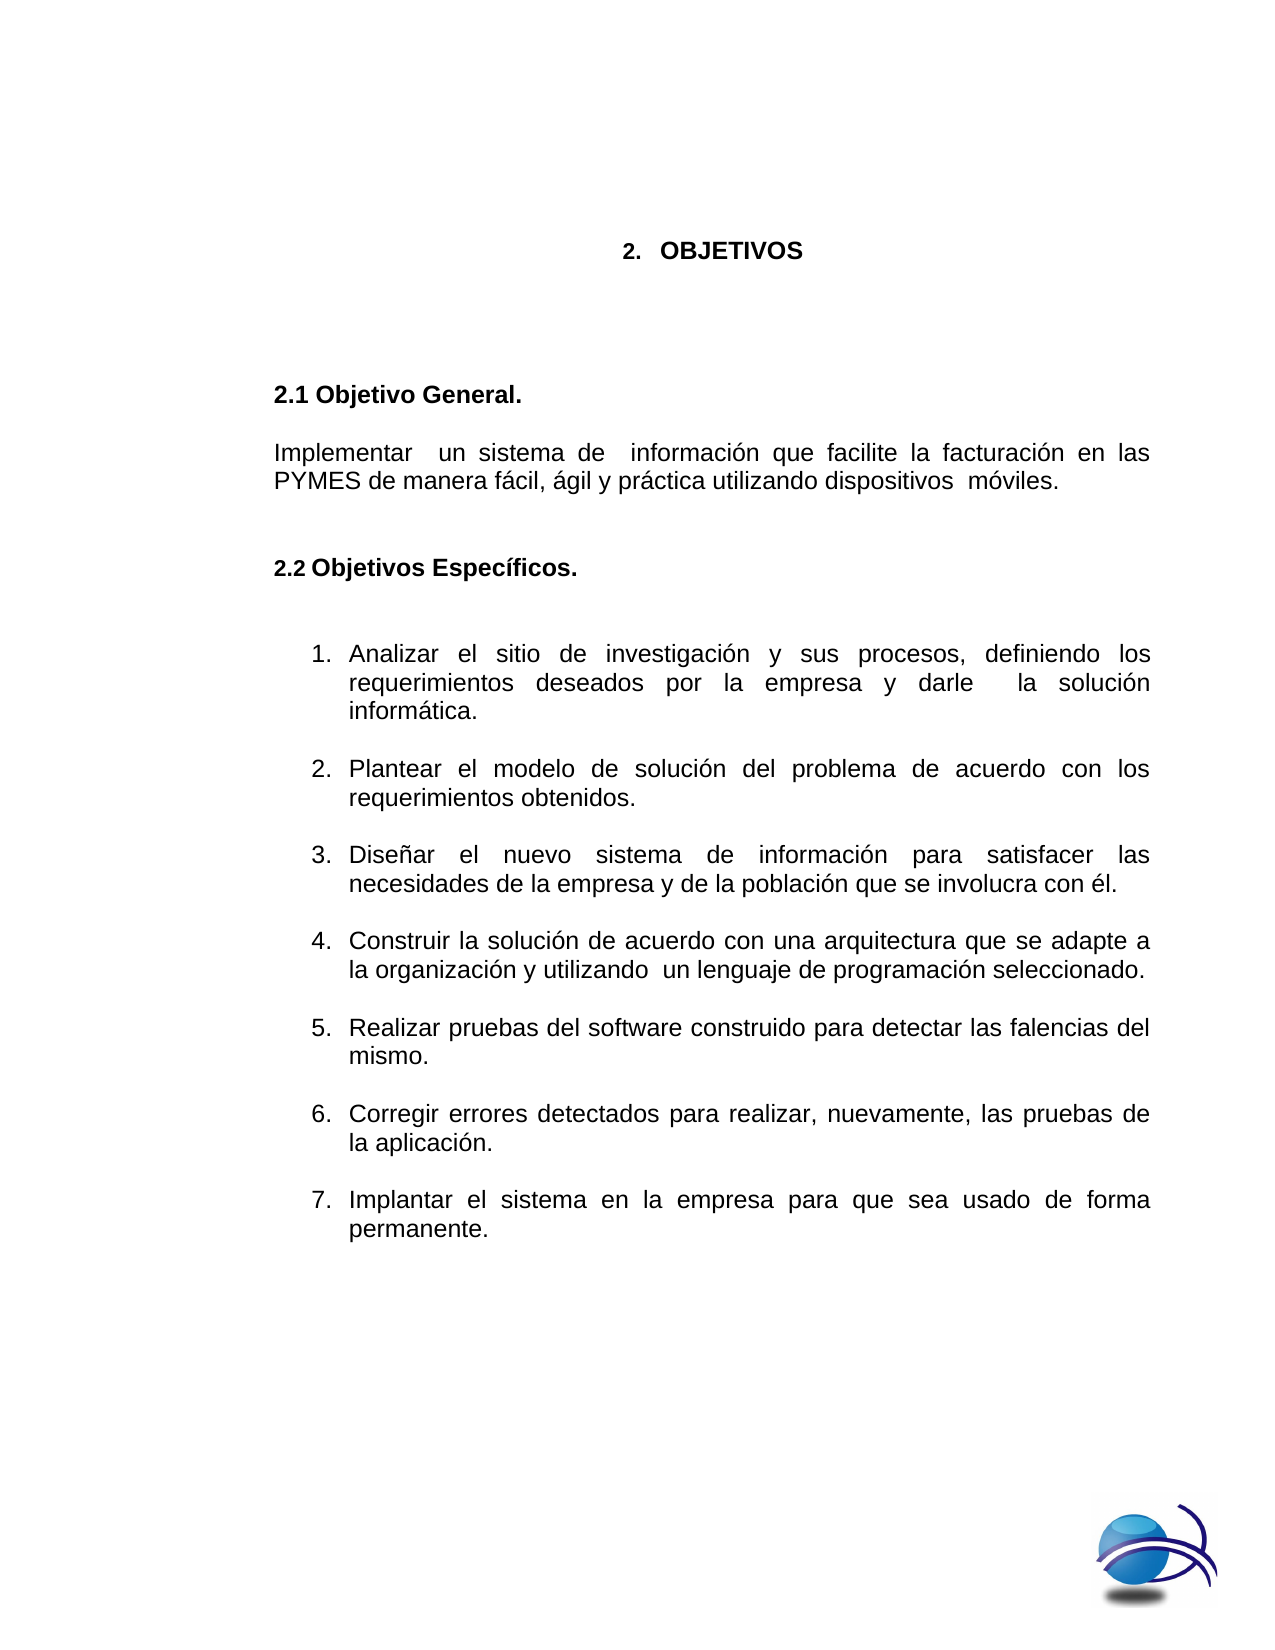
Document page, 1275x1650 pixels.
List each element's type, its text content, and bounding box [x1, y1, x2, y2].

list Objetivos Específicos. [274, 552, 1152, 581]
picture [1091, 1492, 1218, 1608]
list 2.1 Objetivo General. [236, 380, 1152, 409]
list OBJETIVOS [274, 236, 1152, 265]
list Plantear el modelo de solución del problema de acuerdo con los requerimientos obtenidos. [311, 754, 1152, 811]
list Construir la solución de acuerdo con una arquitectura que se adapte a la organización y utilizando un lenguaje de programación seleccionado. [311, 926, 1152, 984]
list Diseñar el nuevo sistema de información para satisfacer las necesidades de la empresa y de la población que se involucra con él. [311, 840, 1152, 897]
list Implantar el sistema en la empresa para que sea usado de forma permanente. [311, 1185, 1152, 1242]
list Corregir errores detectados para realizar, nuevamente, las pruebas de la aplicación. [311, 1099, 1152, 1156]
list Realizar pruebas del software construido para detectar las falencias del mismo. [311, 1012, 1152, 1070]
list Analizar el sitio de investigación y sus procesos, definiendo los requerimientos deseados por la empresa y darle la solución informática. [311, 639, 1152, 725]
text Implementar un sistema de información que facilite la facturación en las PYMES de manera fácil, ágil y práctica utilizando dispositivos móviles. [274, 437, 1152, 495]
